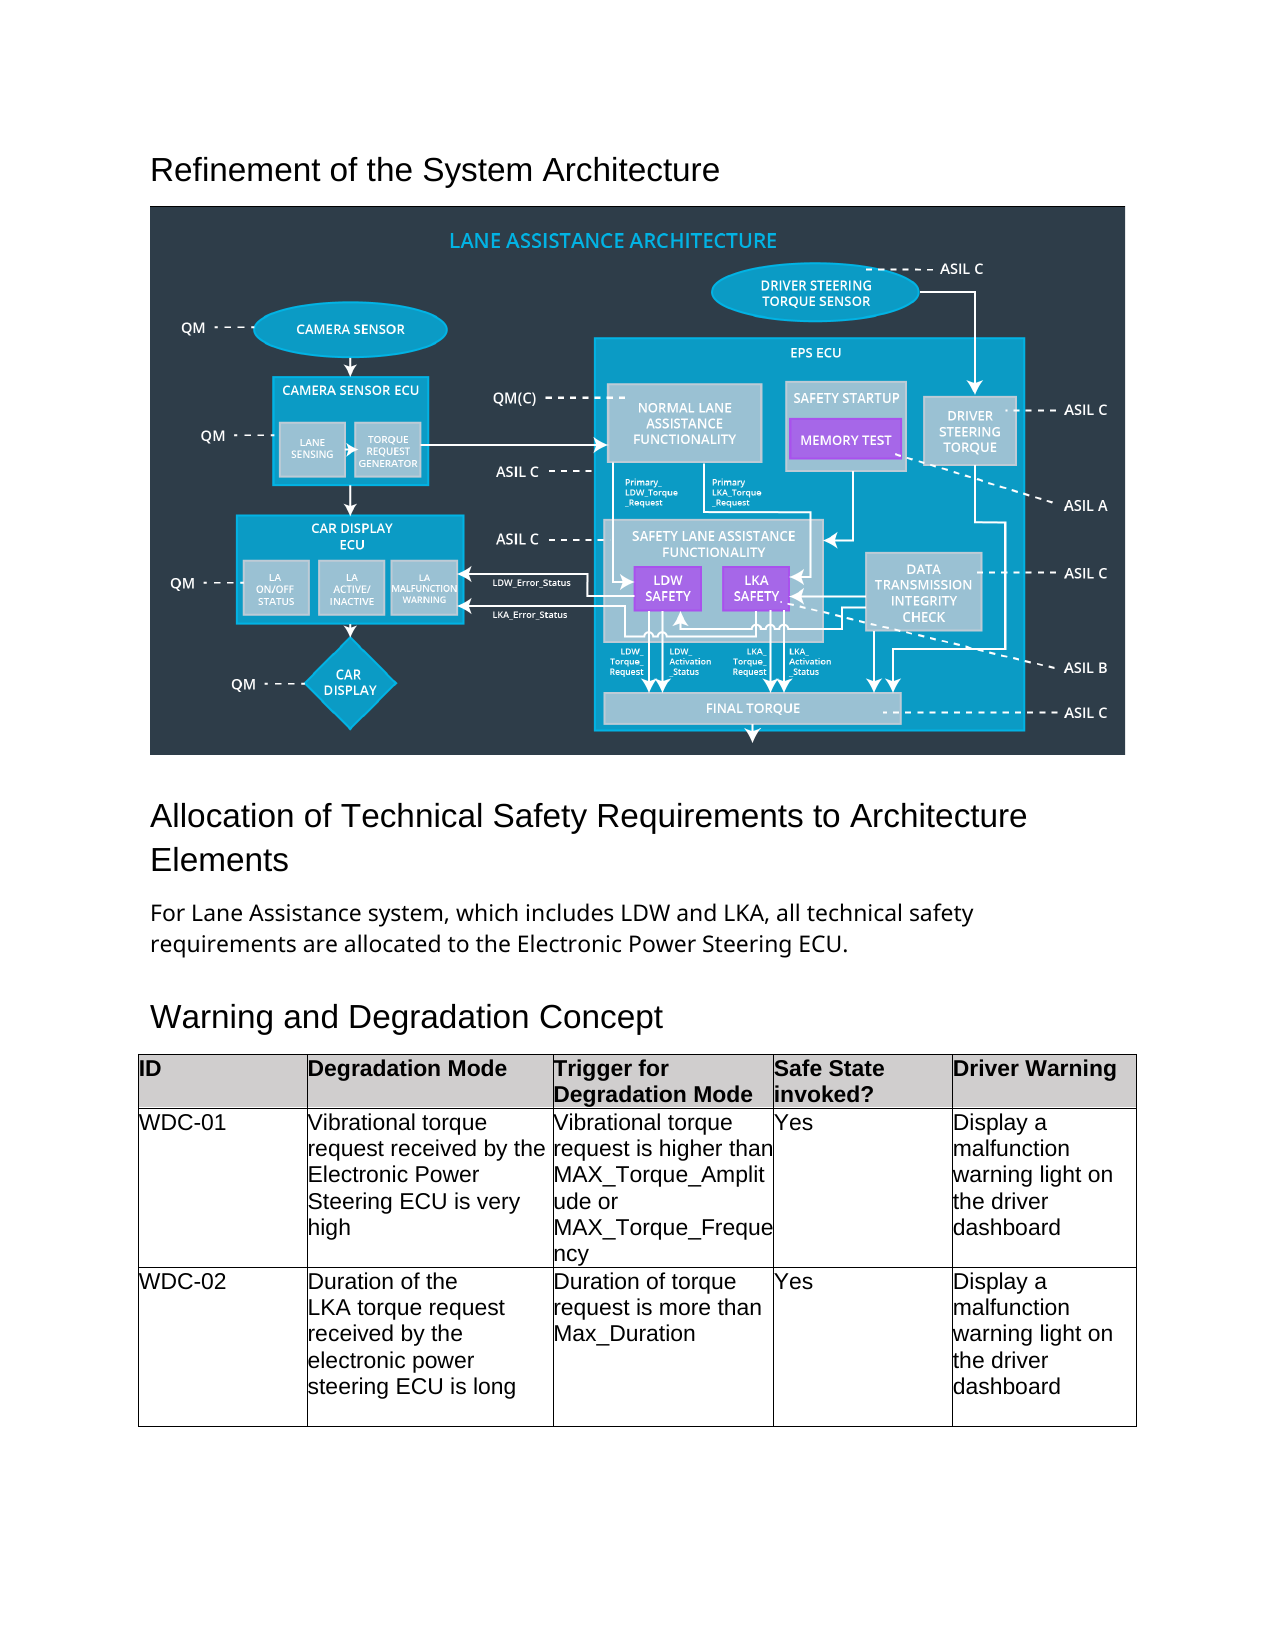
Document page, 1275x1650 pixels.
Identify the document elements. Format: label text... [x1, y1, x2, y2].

table_cell WDC-02 [139, 1268, 307, 1426]
table_cell Yes [774, 1268, 952, 1426]
table_header Degradation Mode [308, 1055, 553, 1107]
subtitle Allocation of Technical Safety Requirements to Architecture Elements [150, 796, 1125, 879]
table_cell Vibrational torque request is higher than MAX_Torque_Amplitude or MAX_Torque_Frequency [554, 1109, 773, 1267]
table_cell Display a malfunction warning light on the driver dashboard [953, 1109, 1136, 1267]
subtitle Refinement of the System Architecture [150, 150, 1125, 188]
table_header Driver Warning [953, 1055, 1136, 1107]
table_cell WDC-01 [139, 1109, 307, 1267]
table_header Safe State invoked? [774, 1055, 952, 1107]
table_cell Duration of torque request is more than Max_Duration [554, 1268, 773, 1426]
text For Lane Assistance system, which includes LDW and LKA, all technical safety requirements are allocated to the Electronic Power Steering ECU. [150, 897, 1125, 959]
table_header Trigger for Degradation Mode [554, 1055, 773, 1107]
table_cell Duration of the LKA torque request received by the electronic power steering ECU is long [308, 1268, 553, 1426]
table_cell Display a malfunction warning light on the driver dashboard [953, 1268, 1136, 1426]
table_cell Vibrational torque request received by the Electronic Power Steering ECU is very high [308, 1109, 553, 1267]
table_cell Yes [774, 1109, 952, 1267]
table_header ID [139, 1055, 307, 1107]
subtitle Warning and Degradation Concept [150, 997, 1125, 1036]
